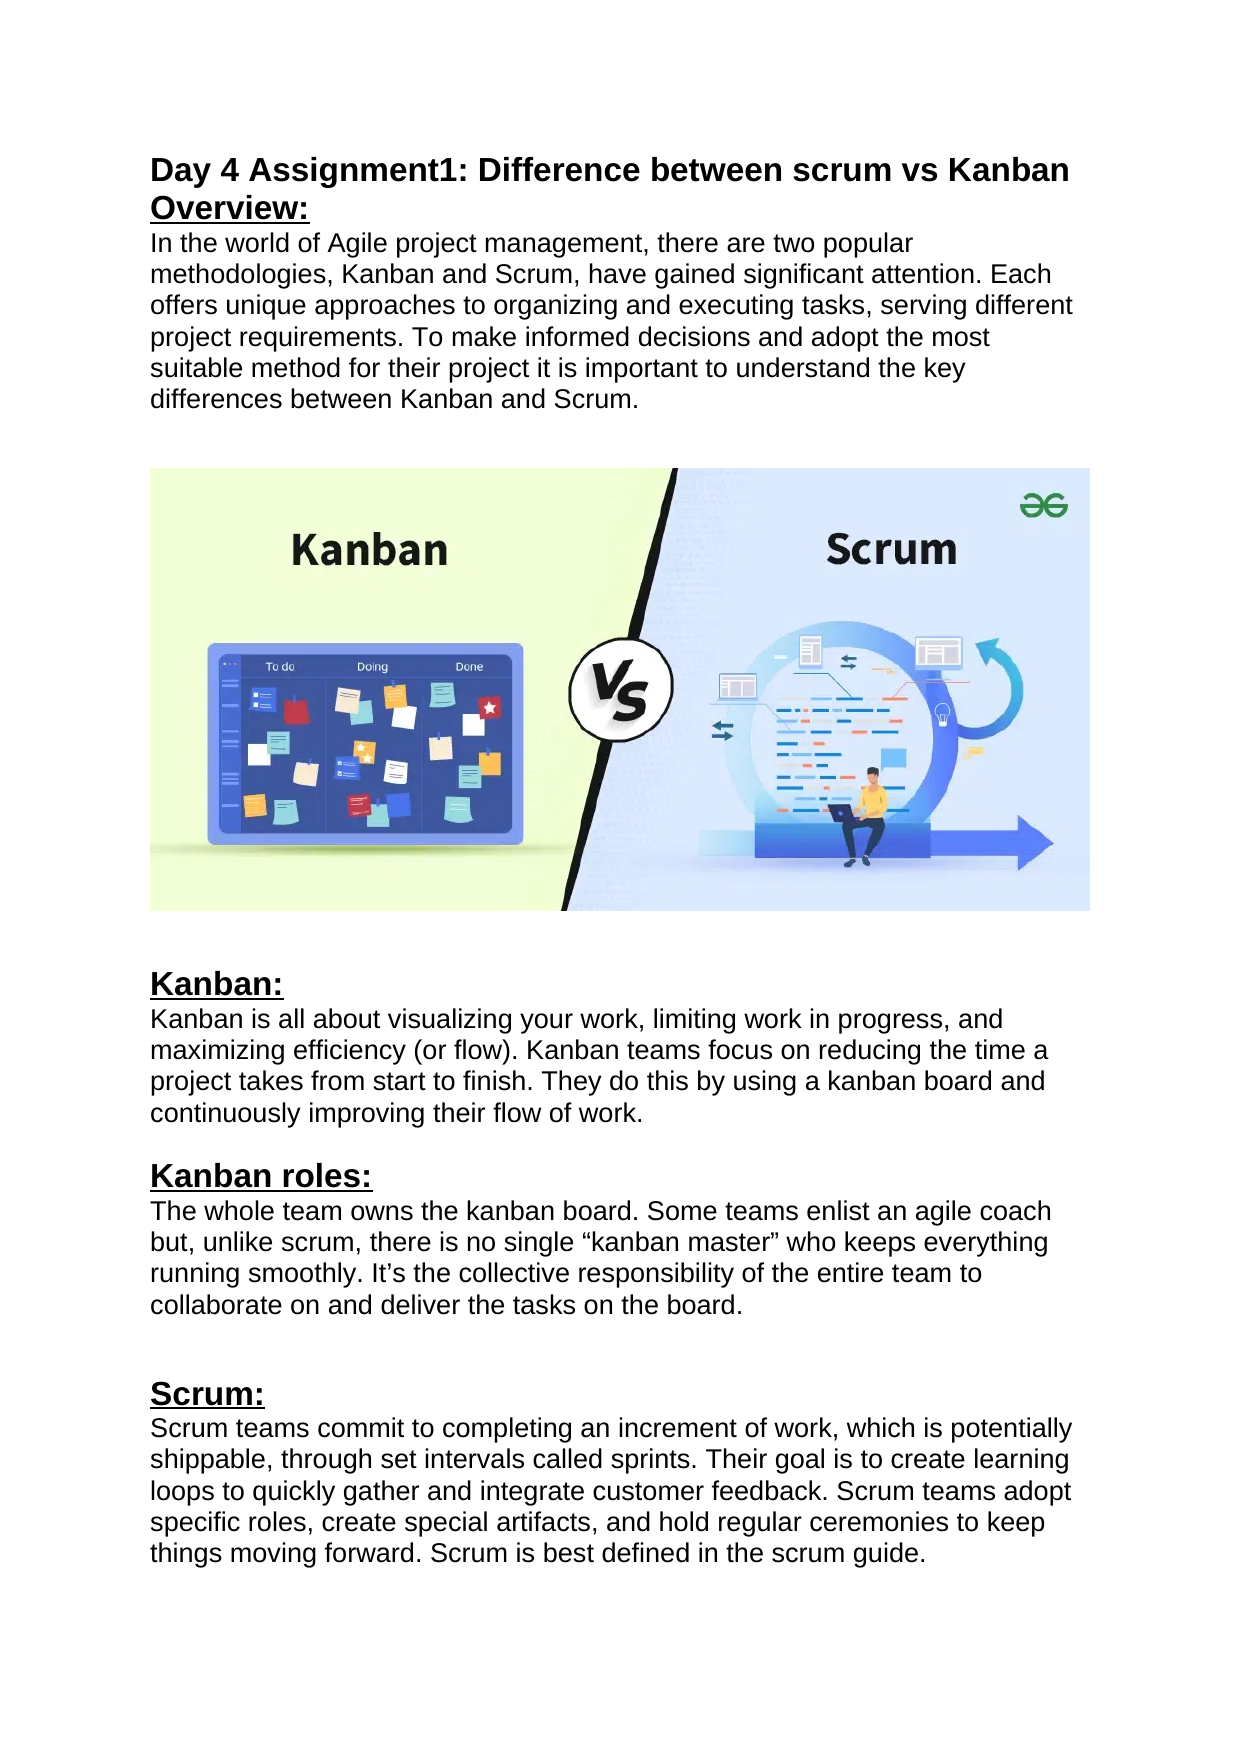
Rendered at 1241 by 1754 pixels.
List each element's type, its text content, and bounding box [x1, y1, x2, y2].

text Day 4 Assignment1: Difference between scrum vs Kanban [150, 150, 1090, 188]
text Kanban roles: [150, 1157, 1090, 1195]
picture [150, 468, 1090, 911]
text Scrum: [150, 1374, 1090, 1412]
text The whole team owns the kanban board. Some teams enlist an agile coach but, unlike scrum, there is no single “kanban master” who keeps everything running smoothly. It’s the collective responsibility of the entire team to collaborate on and deliver the tasks on the board. [150, 1195, 1090, 1320]
text Kanban is all about visualizing your work, limiting work in progress, and maximizing efficiency (or flow). Kanban teams focus on reducing the time a project takes from start to finish. They do this by using a kanban board and continuously improving their flow of work. [150, 1003, 1090, 1128]
text Scrum teams commit to completing an increment of work, which is potentially shippable, through set intervals called sprints. Their goal is to create learning loops to quickly gather and integrate customer feedback. Scrum teams adopt specific roles, create special artifacts, and hold regular ceremonies to keep things moving forward. Scrum is best defined in the scrum guide. [150, 1412, 1090, 1568]
text Kanban: [150, 964, 1090, 1003]
text Overview: [150, 188, 1090, 227]
text In the world of Agile project management, there are two popular methodologies, Kanban and Scrum, have gained significant attention. Each offers unique approaches to organizing and executing tasks, serving different project requirements. To make informed decisions and adopt the most suitable method for their project it is important to understand the key differences between Kanban and Scrum. [150, 227, 1090, 414]
